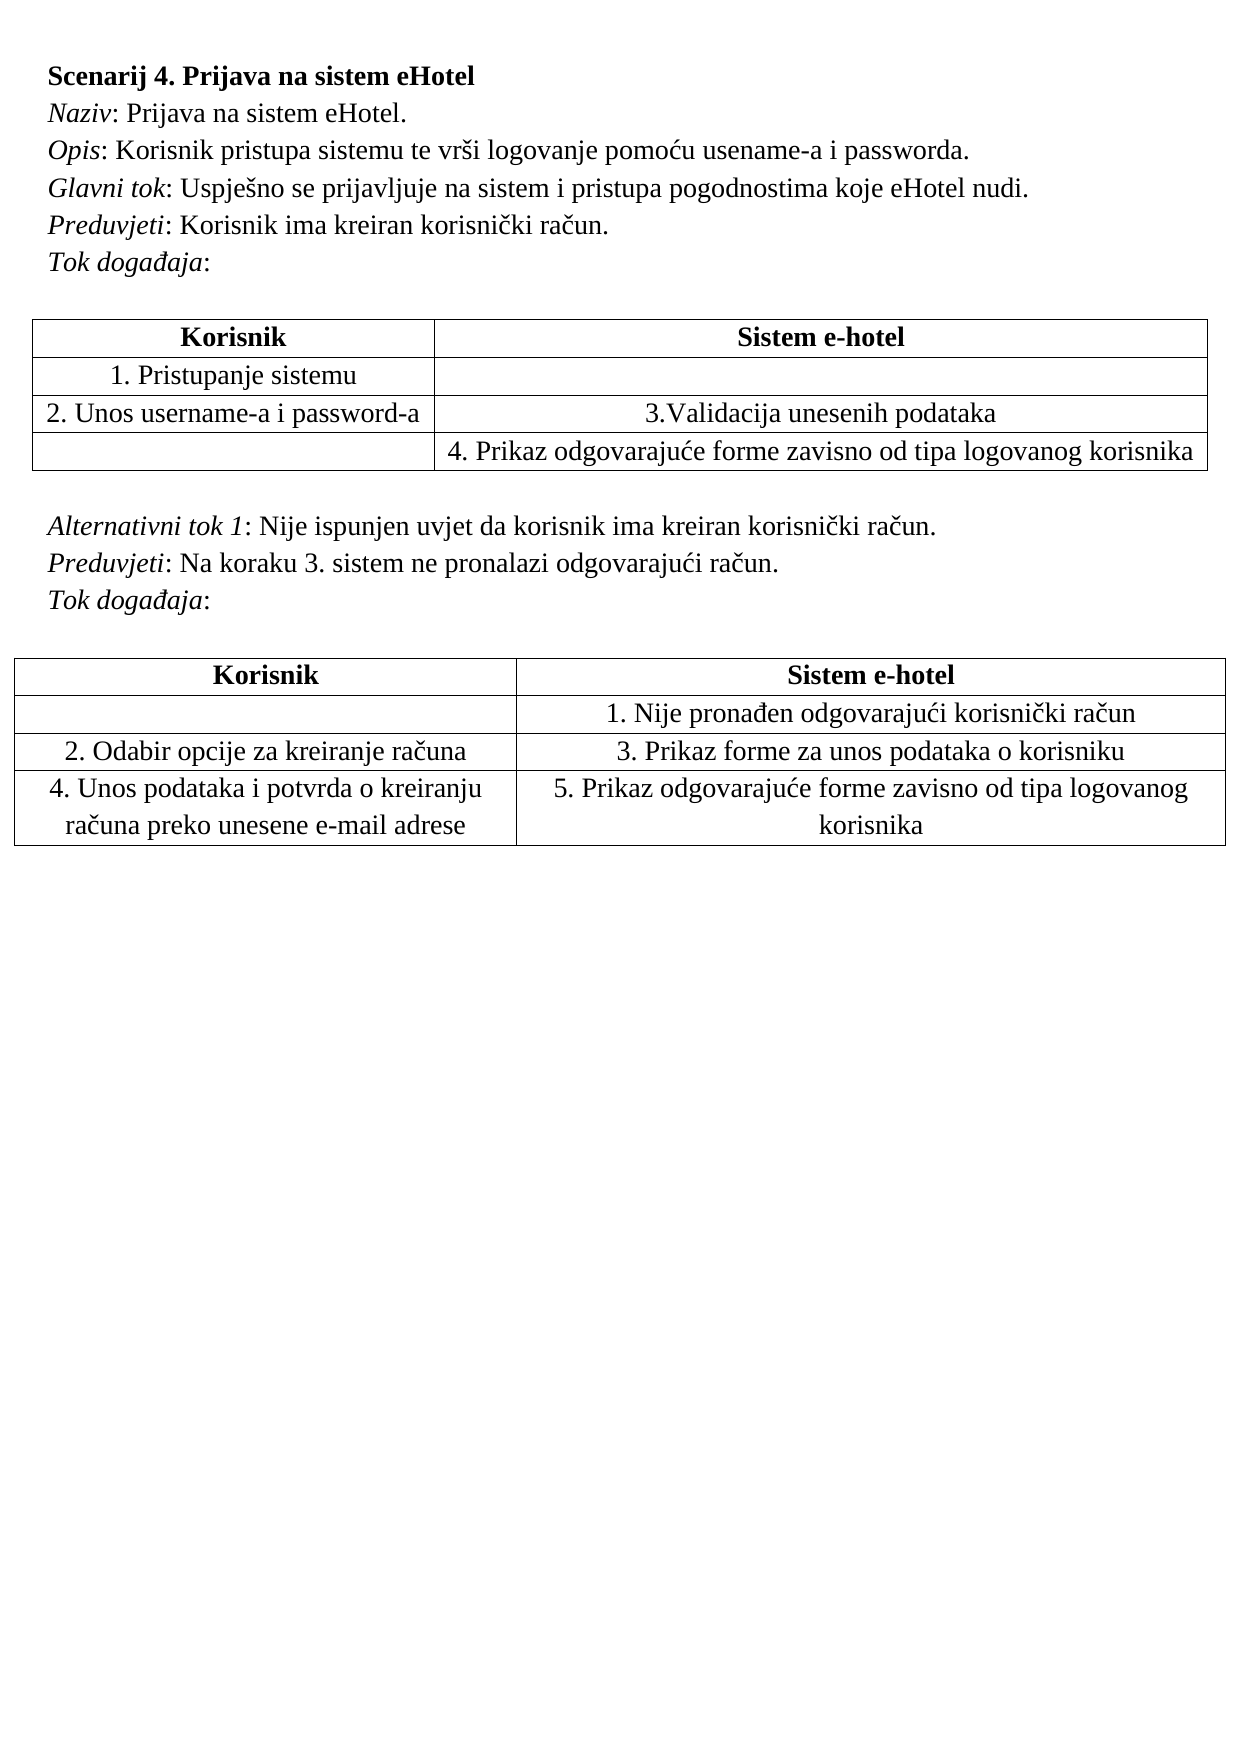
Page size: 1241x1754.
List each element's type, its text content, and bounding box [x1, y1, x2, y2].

text Naziv: Prijava na sistem eHotel. [47, 96, 1193, 129]
table_cell [15, 696, 516, 733]
text Alternativni tok 1: Nije ispunjen uvjet da korisnik ima kreiran korisnički račun. [47, 509, 1193, 541]
table_header Korisnik [15, 659, 516, 695]
table_cell 1. Pristupanje sistemu [33, 358, 434, 395]
table_header Sistem e-hotel [435, 320, 1207, 357]
table_header Sistem e-hotel [517, 659, 1225, 695]
table_cell 3.Validacija unesenih podataka [435, 396, 1207, 432]
table_cell 4. Prikaz odgovarajuće forme zavisno od tipa logovanog korisnika [435, 433, 1207, 470]
table_cell 1. Nije pronađen odgovarajući korisnički račun [517, 696, 1225, 733]
text Tok događaja: [47, 245, 1193, 277]
text Scenarij 4. Prijava na sistem eHotel [47, 59, 1193, 91]
table_cell 5. Prikaz odgovarajuće forme zavisno od tipa logovanog korisnika [517, 771, 1225, 845]
table_cell 4. Unos podataka i potvrda o kreiranju računa preko unesene e-mail adrese [15, 771, 516, 845]
text Preduvjeti: Korisnik ima kreiran korisnički račun. [47, 208, 1193, 240]
table_cell 3. Prikaz forme za unos podataka o korisniku [517, 734, 1225, 770]
table_cell 2. Odabir opcije za kreiranje računa [15, 734, 516, 770]
table_cell 2. Unos username-a i password-a [33, 396, 434, 432]
table_header Korisnik [33, 320, 434, 357]
table_cell [435, 358, 1207, 395]
table_cell [33, 433, 434, 470]
text Opis: Korisnik pristupa sistemu te vrši logovanje pomoću usename-a i passworda. [47, 133, 1193, 166]
text Glavni tok: Uspješno se prijavljuje na sistem i pristupa pogodnostima koje eHotel nudi. [47, 171, 1193, 203]
text Tok događaja: [47, 583, 1193, 615]
text Preduvjeti: Na koraku 3. sistem ne pronalazi odgovarajući račun. [47, 546, 1193, 578]
